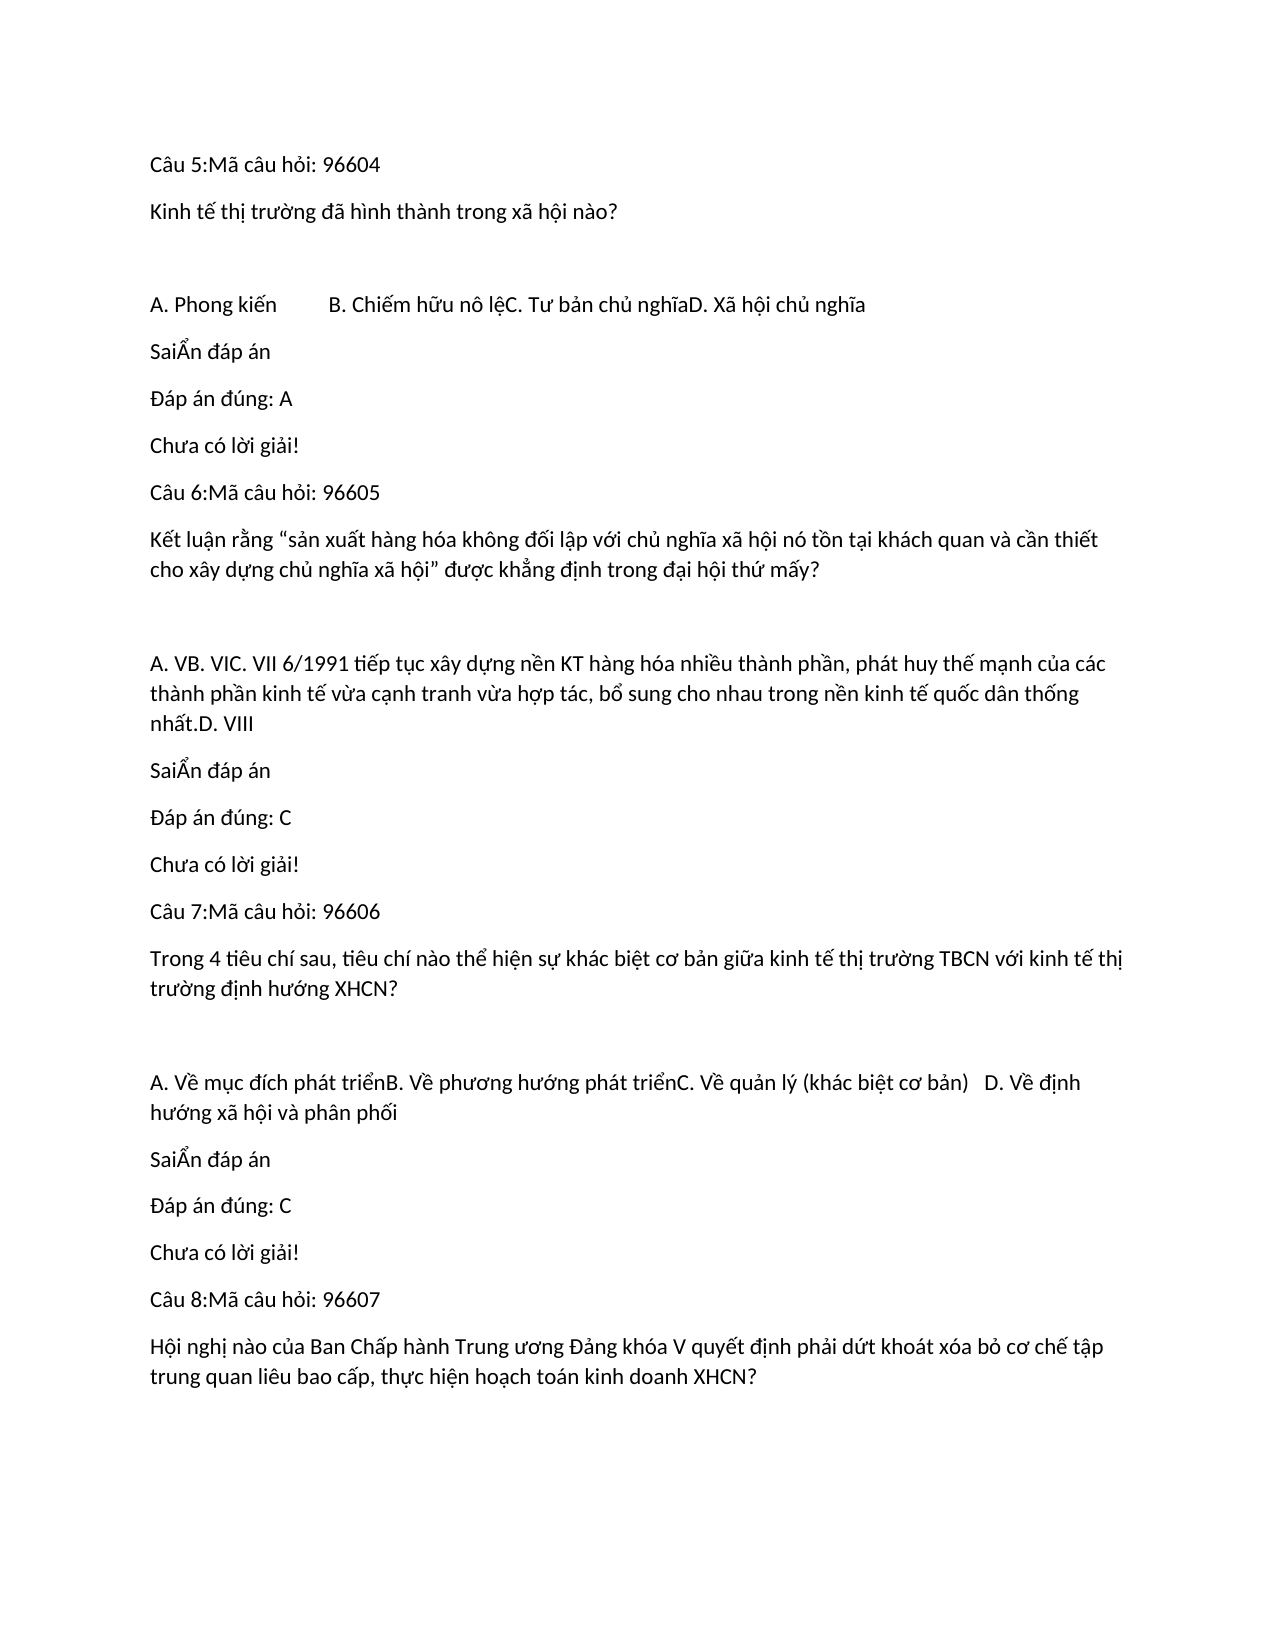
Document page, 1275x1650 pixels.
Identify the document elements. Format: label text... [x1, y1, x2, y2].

text SaiẨn đáp án [150, 1145, 1125, 1173]
text Câu 8:Mã câu hỏi: 96607 [150, 1285, 1125, 1313]
text Câu 5:Mã câu hỏi: 96604 [150, 150, 1125, 178]
text Trong 4 tiêu chí sau, tiêu chí nào thể hiện sự khác biệt cơ bản giữa kinh tế thị trường TBCN với kinh tế thị trường định hướng XHCN? [150, 944, 1125, 1002]
text A. Phong kiến B. Chiếm hữu nô lệC. Tư bản chủ nghĩaD. Xã hội chủ nghĩa [150, 291, 1125, 319]
text SaiẨn đáp án [150, 756, 1125, 784]
text Câu 7:Mã câu hỏi: 96606 [150, 897, 1125, 925]
text Chưa có lời giải! [150, 431, 1125, 459]
text Đáp án đúng: C [150, 803, 1125, 831]
text A. VB. VIC. VII 6/1991 tiếp tục xây dựng nền KT hàng hóa nhiều thành phần, phát huy thế mạnh của các thành phần kinh tế vừa cạnh tranh vừa hợp tác, bổ sung cho nhau trong nền kinh tế quốc dân thống nhất.D. VIII [150, 649, 1125, 737]
text Kinh tế thị trường đã hình thành trong xã hội nào? [150, 197, 1125, 225]
text Hội nghị nào của Ban Chấp hành Trung ương Đảng khóa V quyết định phải dứt khoát xóa bỏ cơ chế tập trung quan liêu bao cấp, thực hiện hoạch toán kinh doanh XHCN? [150, 1332, 1125, 1391]
text Đáp án đúng: A [150, 384, 1125, 412]
text SaiẨn đáp án [150, 337, 1125, 366]
text Câu 6:Mã câu hỏi: 96605 [150, 478, 1125, 506]
text Chưa có lời giải! [150, 1238, 1125, 1267]
text Đáp án đúng: C [150, 1192, 1125, 1220]
text Chưa có lời giải! [150, 850, 1125, 878]
text A. Về mục đích phát triểnB. Về phương hướng phát triểnC. Về quản lý (khác biệt cơ bản) D. Về định hướng xã hội và phân phối [150, 1068, 1125, 1126]
text Kết luận rằng “sản xuất hàng hóa không đối lập với chủ nghĩa xã hội nó tồn tại khách quan và cần thiết cho xây dựng chủ nghĩa xã hội” được khẳng định trong đại hội thứ mấy? [150, 525, 1125, 583]
